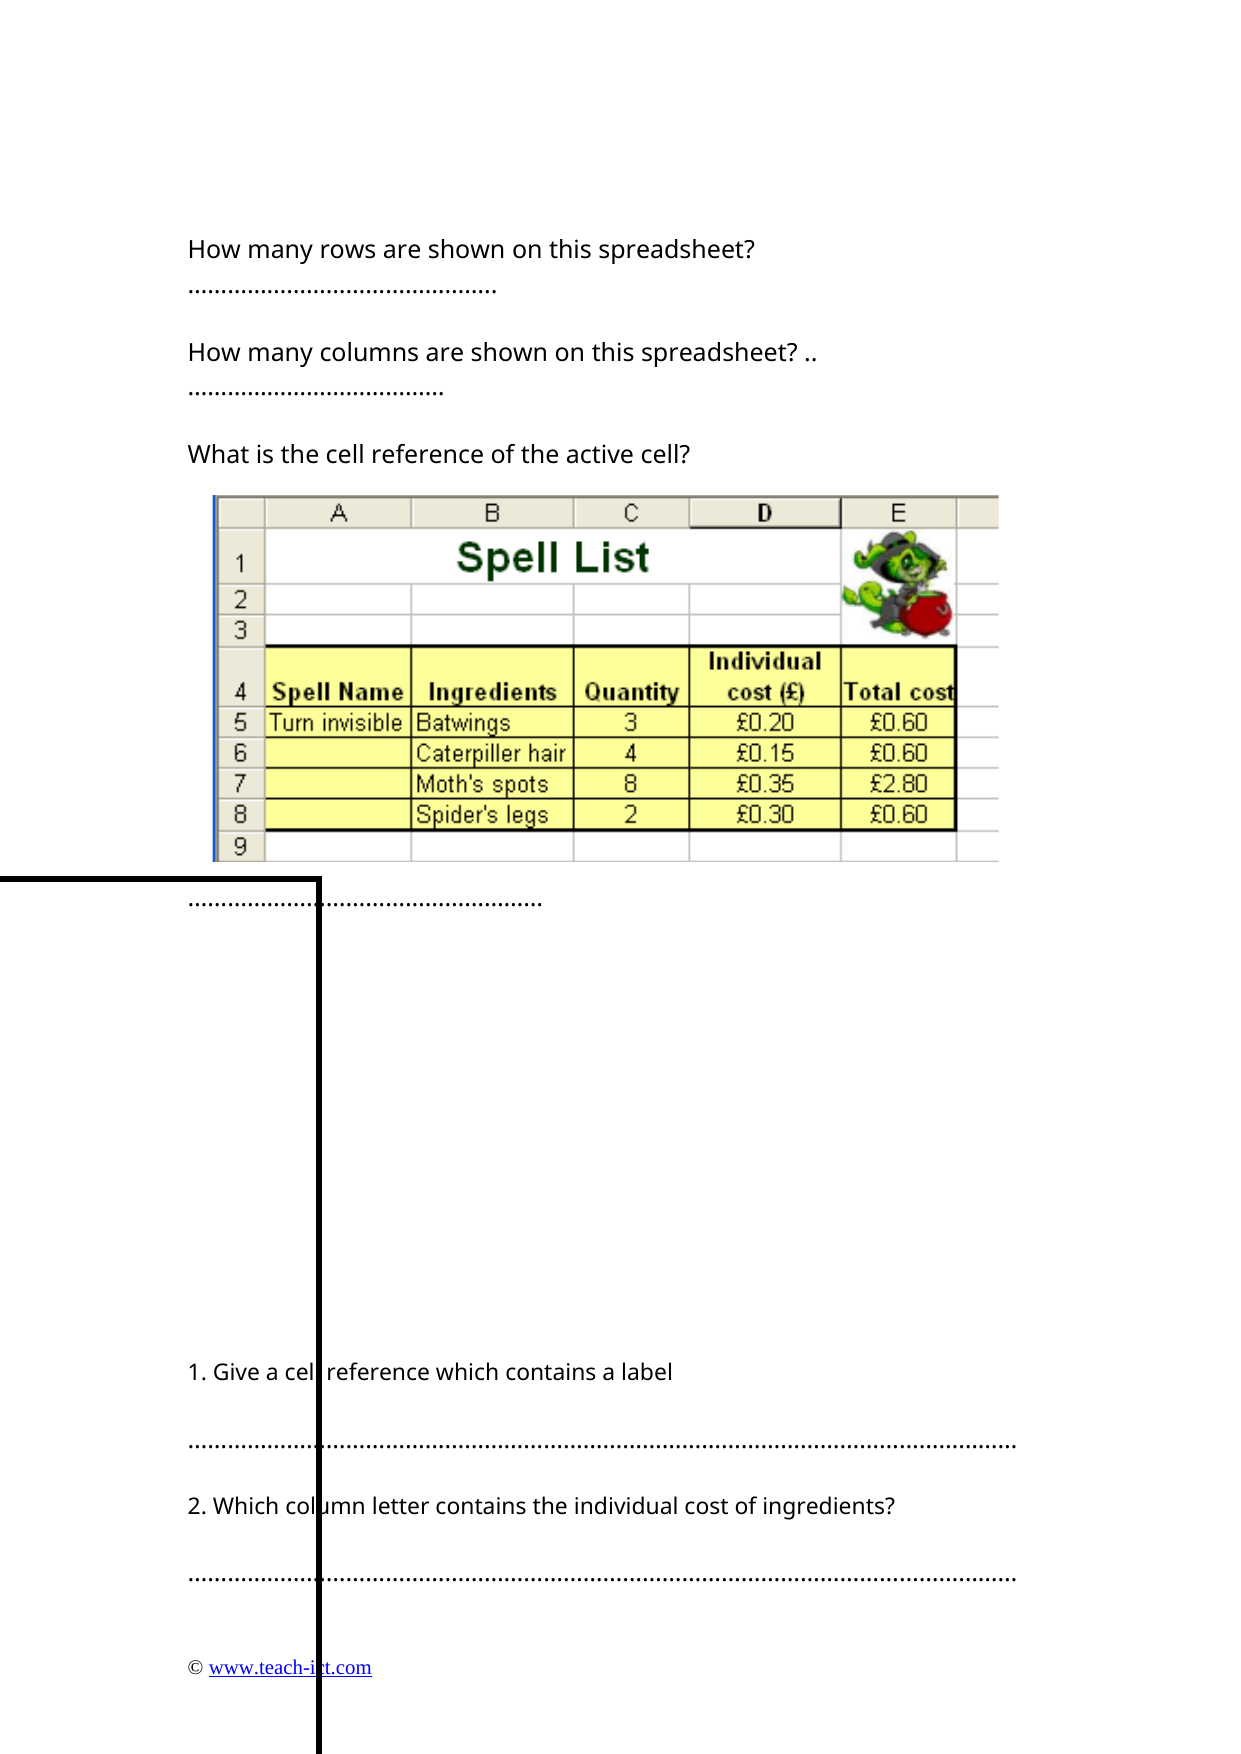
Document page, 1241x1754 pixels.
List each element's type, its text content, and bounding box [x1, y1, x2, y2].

text How many columns are shown on this spreadsheet? ..………………………………… [187, 334, 1053, 402]
text How many rows are shown on this spreadsheet? ……………………………………….. [187, 232, 1053, 300]
text ……………………………………………………………………………………………………………… [322, 1555, 1053, 1589]
text 1. Give a cell reference which contains a label [322, 1356, 1053, 1387]
text 1. Give a cell reference which contains a label [187, 1356, 316, 1387]
text 2. Which column letter contains the individual cost of ingredients? [322, 1490, 1053, 1521]
picture [212, 495, 999, 862]
text ……………………………………………………………………………………………………………… [187, 1422, 316, 1456]
text ……………………………………………………………………………………………………………… [322, 1422, 1053, 1456]
text ……………………………………………………………………………………………………………… [187, 1555, 316, 1589]
